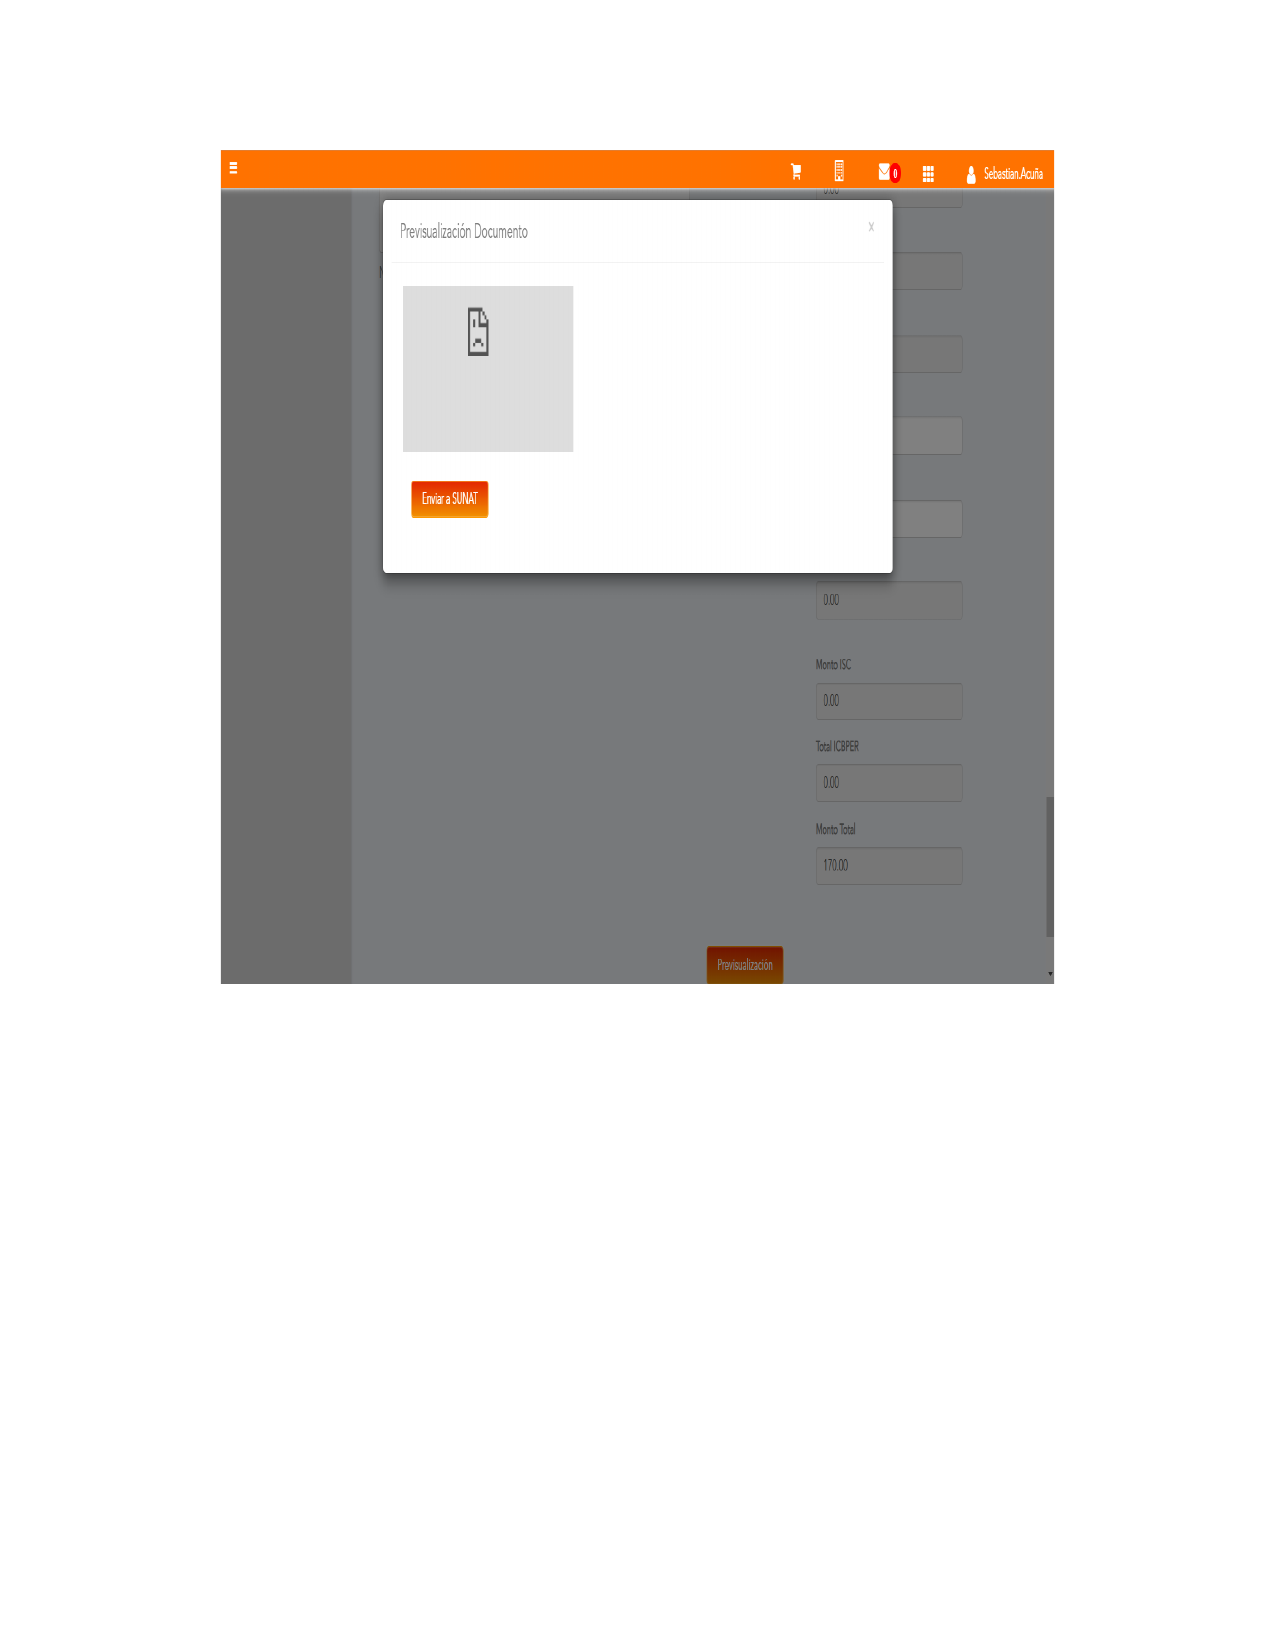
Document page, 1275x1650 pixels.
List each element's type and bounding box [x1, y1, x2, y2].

picture [220, 184, 1055, 1018]
